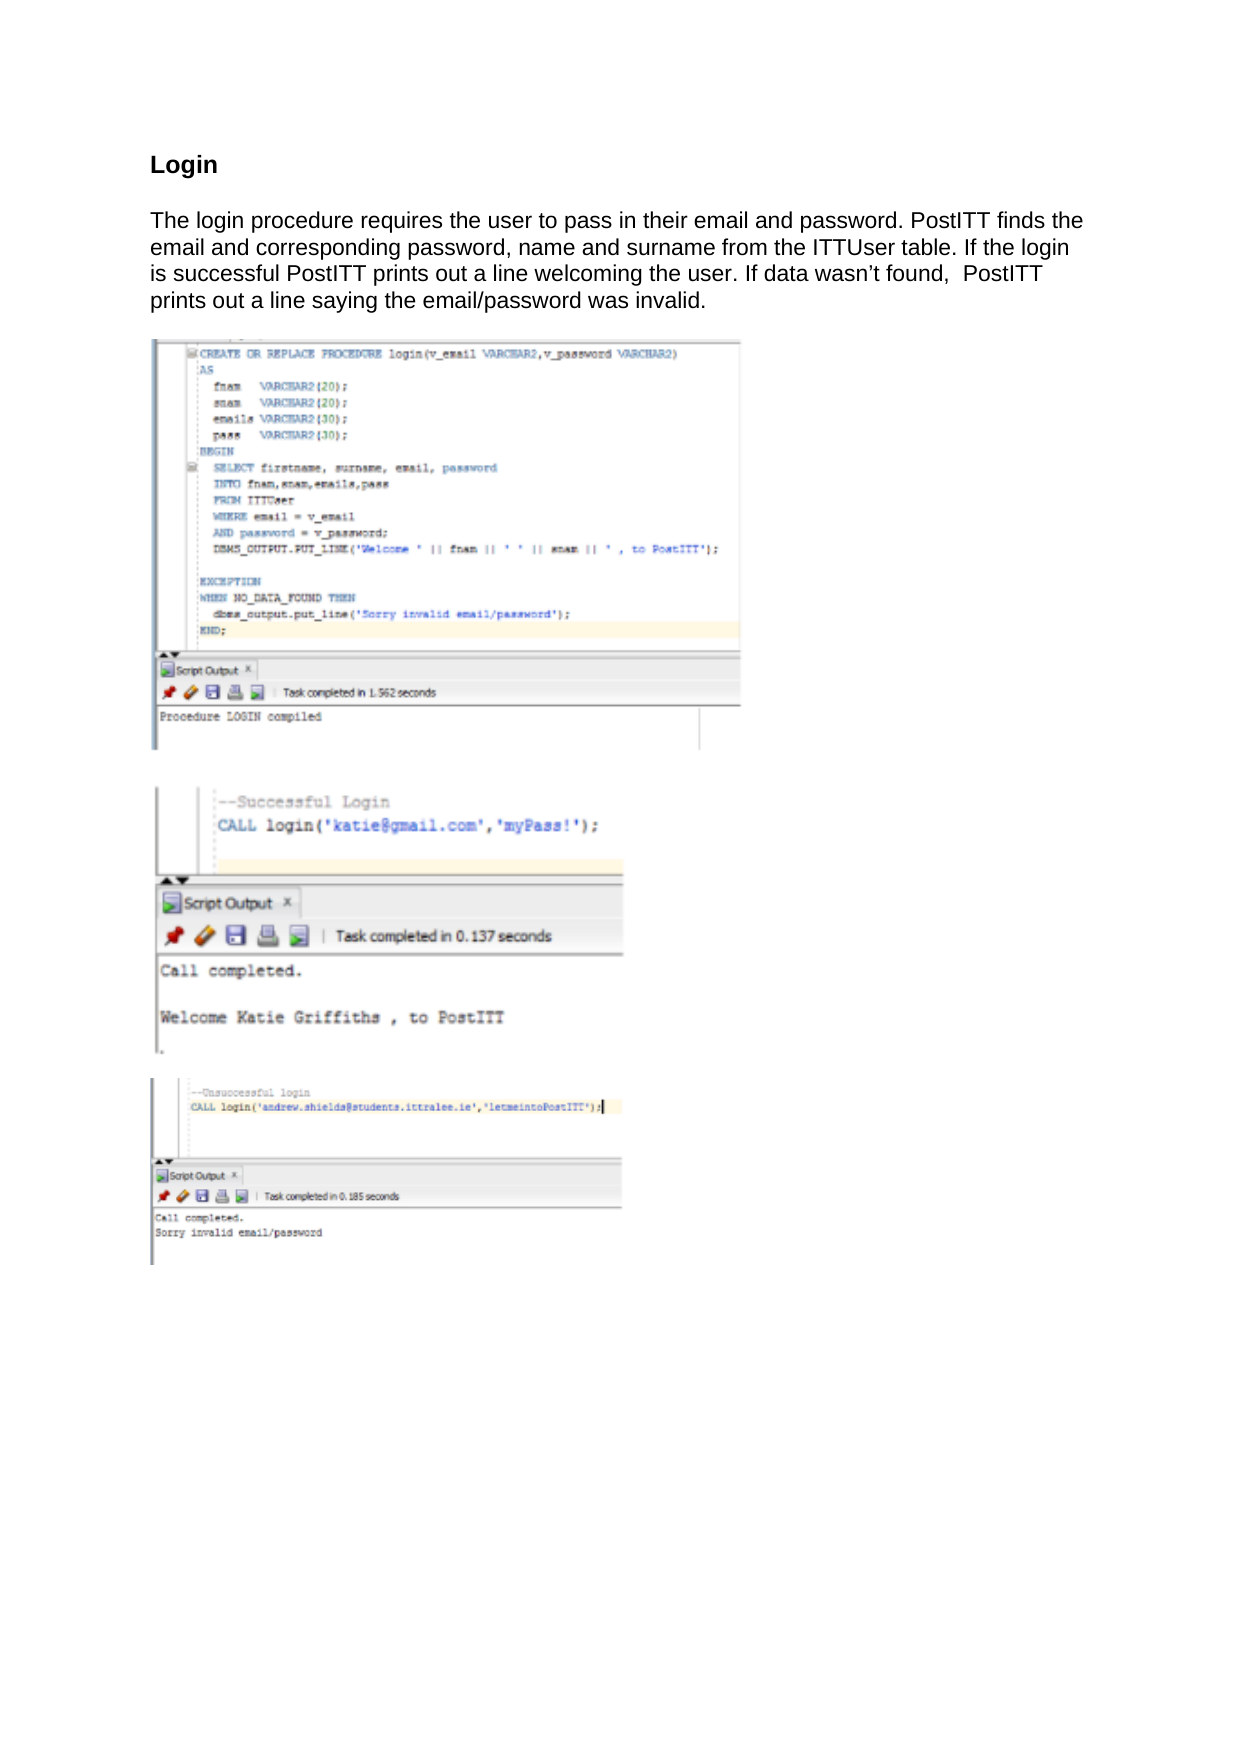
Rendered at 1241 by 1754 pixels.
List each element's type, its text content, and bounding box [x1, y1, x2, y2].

picture [150, 339, 746, 763]
text The login procedure requires the user to pass in their email and password. PostITT finds the email and corresponding password, name and surname from the ITTUser table. If the login is successful PostITT prints out a line welcoming the user. If data wasn’t found, PostITT prints out a line saying the email/password was invalid. [150, 207, 1090, 313]
picture [150, 1078, 627, 1265]
picture [150, 781, 630, 1060]
text Login [150, 150, 1090, 179]
